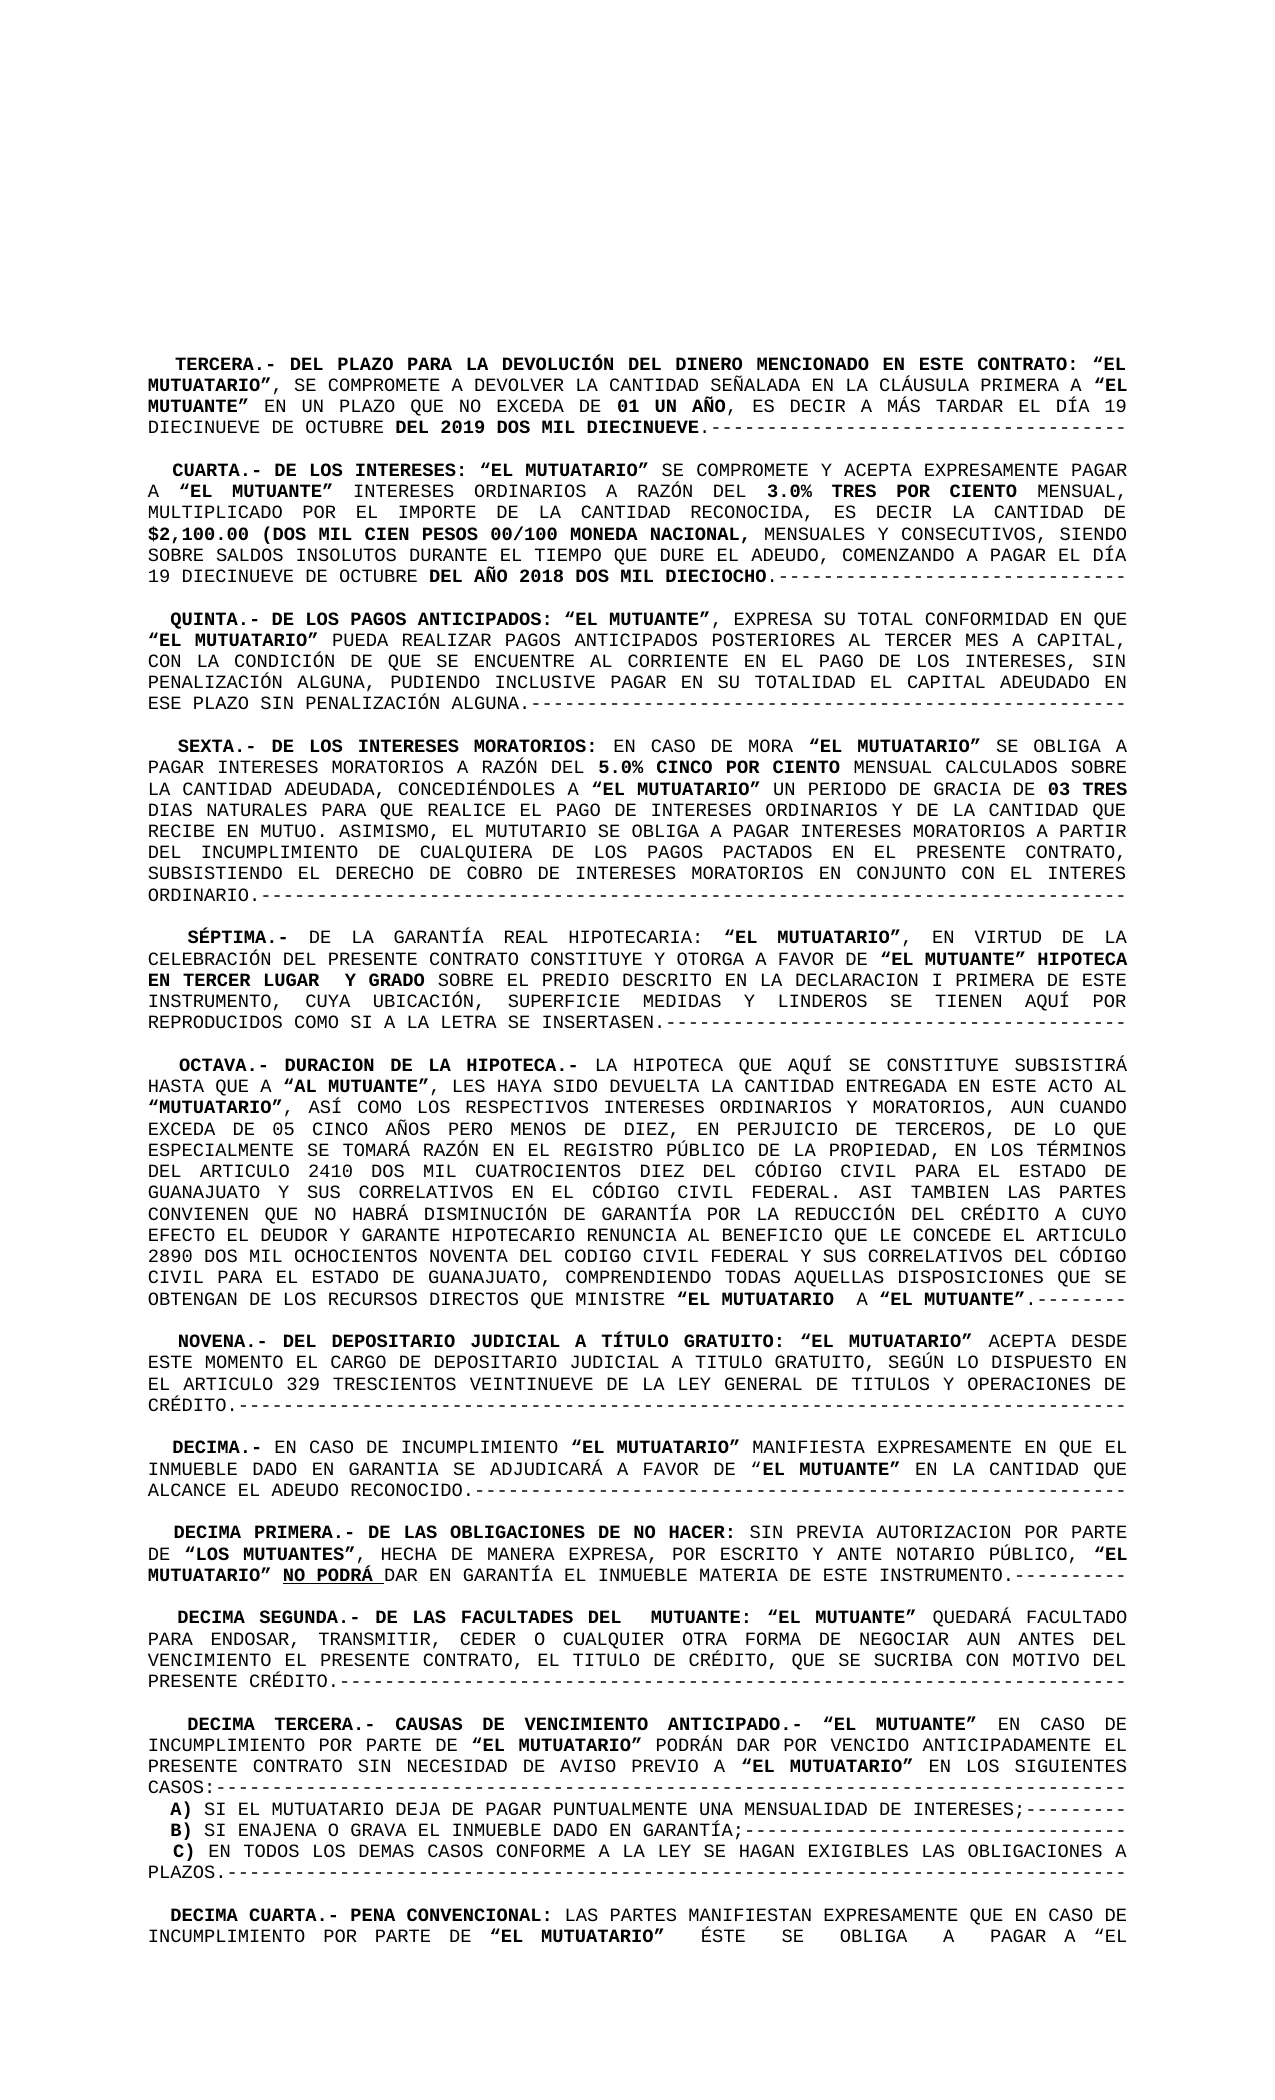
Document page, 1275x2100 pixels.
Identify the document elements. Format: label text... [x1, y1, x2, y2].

text DECIMA PRIMERA.- DE LAS OBLIGACIONES DE NO HACER: SIN PREVIA AUTORIZACION POR PARTE DE “LOS MUTUANTES”, HECHA DE MANERA EXPRESA, POR ESCRITO Y ANTE NOTARIO PÚBLICO, “EL MUTUATARIO” NO PODRÁ DAR EN GARANTÍA EL INMUEBLE MATERIA DE ESTE INSTRUMENTO.---------- [148, 1523, 1127, 1587]
text QUINTA.- DE LOS PAGOS ANTICIPADOS: “EL MUTUANTE”, EXPRESA SU TOTAL CONFORMIDAD EN QUE “EL MUTUATARIO” PUEDA REALIZAR PAGOS ANTICIPADOS POSTERIORES AL TERCER MES A CAPITAL, CON LA CONDICIÓN DE QUE SE ENCUENTRE AL CORRIENTE EN EL PAGO DE LOS INTERESES, SIN PENALIZACIÓN ALGUNA, PUDIENDO INCLUSIVE PAGAR EN SU TOTALIDAD EL CAPITAL ADEUDADO EN ESE PLAZO SIN PENALIZACIÓN ALGUNA.----------------------------------------------------- [148, 609, 1127, 716]
text C) EN TODOS LOS DEMAS CASOS CONFORME A LA LEY SE HAGAN EXIGIBLES LAS OBLIGACIONES A PLAZOS.-------------------------------------------------------------------------------- [148, 1842, 1127, 1884]
text TERCERA.- DEL PLAZO PARA LA DEVOLUCIÓN DEL DINERO MENCIONADO EN ESTE CONTRATO: “EL MUTUATARIO”, SE COMPROMETE A DEVOLVER LA CANTIDAD SEÑALADA EN LA CLÁUSULA PRIMERA A “EL MUTUANTE” EN UN PLAZO QUE NO EXCEDA DE 01 UN AÑO, ES DECIR A MÁS TARDAR EL DÍA 19 DIECINUEVE DE OCTUBRE DEL 2019 DOS MIL DIECINUEVE.------------------------------------- [148, 354, 1127, 439]
text SEXTA.- DE LOS INTERESES MORATORIOS: EN CASO DE MORA “EL MUTUATARIO” SE OBLIGA A PAGAR INTERESES MORATORIOS A RAZÓN DEL 5.0% CINCO POR CIENTO MENSUAL CALCULADOS SOBRE LA CANTIDAD ADEUDADA, CONCEDIÉNDOLES A “EL MUTUATARIO” UN PERIODO DE GRACIA DE 03 TRES DIAS NATURALES PARA QUE REALICE EL PAGO DE INTERESES ORDINARIOS Y DE LA CANTIDAD QUE RECIBE EN MUTUO. ASIMISMO, EL MUTUTARIO SE OBLIGA A PAGAR INTERESES MORATORIOS A PARTIR DEL INCUMPLIMIENTO DE CUALQUIERA DE LOS PAGOS PACTADOS EN EL PRESENTE CONTRATO, SUBSISTIENDO EL DERECHO DE COBRO DE INTERESES MORATORIOS EN CONJUNTO CON EL INTERES ORDINARIO.----------------------------------------------------------------------------- [148, 737, 1127, 907]
text SÉPTIMA.- DE LA GARANTÍA REAL HIPOTECARIA: “EL MUTUATARIO”, EN VIRTUD DE LA CELEBRACIÓN DEL PRESENTE CONTRATO CONSTITUYE Y OTORGA A FAVOR DE “EL MUTUANTE” HIPOTECA EN TERCER LUGAR Y GRADO SOBRE EL PREDIO DESCRITO EN LA DECLARACION I PRIMERA DE ESTE INSTRUMENTO, CUYA UBICACIÓN, SUPERFICIE MEDIDAS Y LINDEROS SE TIENEN AQUÍ POR REPRODUCIDOS COMO SI A LA LETRA SE INSERTASEN.----------------------------------------- [148, 928, 1127, 1034]
text DECIMA SEGUNDA.- DE LAS FACULTADES DEL MUTUANTE: “EL MUTUANTE” QUEDARÁ FACULTADO PARA ENDOSAR, TRANSMITIR, CEDER O CUALQUIER OTRA FORMA DE NEGOCIAR AUN ANTES DEL VENCIMIENTO EL PRESENTE CONTRATO, EL TITULO DE CRÉDITO, QUE SE SUCRIBA CON MOTIVO DEL PRESENTE CRÉDITO.---------------------------------------------------------------------- [148, 1608, 1127, 1693]
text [148, 1906, 1127, 1948]
text DECIMA.- EN CASO DE INCUMPLIMIENTO “EL MUTUATARIO” MANIFIESTA EXPRESAMENTE EN QUE EL INMUEBLE DADO EN GARANTIA SE ADJUDICARÁ A FAVOR DE “EL MUTUANTE” EN LA CANTIDAD QUE ALCANCE EL ADEUDO RECONOCIDO.---------------------------------------------------------- [148, 1438, 1127, 1502]
text NOVENA.- DEL DEPOSITARIO JUDICIAL A TÍTULO GRATUITO: “EL MUTUATARIO” ACEPTA DESDE ESTE MOMENTO EL CARGO DE DEPOSITARIO JUDICIAL A TITULO GRATUITO, SEGÚN LO DISPUESTO EN EL ARTICULO 329 TRESCIENTOS VEINTINUEVE DE LA LEY GENERAL DE TITULOS Y OPERACIONES DE CRÉDITO.------------------------------------------------------------------------------- [148, 1332, 1127, 1417]
text CUARTA.- DE LOS INTERESES: “EL MUTUATARIO” SE COMPROMETE Y ACEPTA EXPRESAMENTE PAGAR A “EL MUTUANTE” INTERESES ORDINARIOS A RAZÓN DEL 3.0% TRES POR CIENTO MENSUAL, MULTIPLICADO POR EL IMPORTE DE LA CANTIDAD RECONOCIDA, ES DECIR LA CANTIDAD DE $2,100.00 (DOS MIL CIEN PESOS 00/100 MONEDA NACIONAL, MENSUALES Y CONSECUTIVOS, SIENDO SOBRE SALDOS INSOLUTOS DURANTE EL TIEMPO QUE DURE EL ADEUDO, COMENZANDO A PAGAR EL DÍA 19 DIECINUEVE DE OCTUBRE DEL AÑO 2018 DOS MIL DIECIOCHO.------------------------------- [148, 461, 1127, 588]
text B) SI ENAJENA O GRAVA EL INMUEBLE DADO EN GARANTÍA;---------------------------------- [148, 1821, 1127, 1842]
text DECIMA TERCERA.- CAUSAS DE VENCIMIENTO ANTICIPADO.- “EL MUTUANTE” EN CASO DE INCUMPLIMIENTO POR PARTE DE “EL MUTUATARIO” PODRÁN DAR POR VENCIDO ANTICIPADAMENTE EL PRESENTE CONTRATO SIN NECESIDAD DE AVISO PREVIO A “EL MUTUATARIO” EN LOS SIGUIENTES CASOS:--------------------------------------------------------------------------------- [148, 1714, 1127, 1799]
text A) SI EL MUTUATARIO DEJA DE PAGAR PUNTUALMENTE UNA MENSUALIDAD DE INTERESES;--------- [148, 1799, 1127, 1821]
text OCTAVA.- DURACION DE LA HIPOTECA.- LA HIPOTECA QUE AQUÍ SE CONSTITUYE SUBSISTIRÁ HASTA QUE A “AL MUTUANTE”, LES HAYA SIDO DEVUELTA LA CANTIDAD ENTREGADA EN ESTE ACTO AL “MUTUATARIO”, ASÍ COMO LOS RESPECTIVOS INTERESES ORDINARIOS Y MORATORIOS, AUN CUANDO EXCEDA DE 05 CINCO AÑOS PERO MENOS DE DIEZ, EN PERJUICIO DE TERCEROS, DE LO QUE ESPECIALMENTE SE TOMARÁ RAZÓN EN EL REGISTRO PÚBLICO DE LA PROPIEDAD, EN LOS TÉRMINOS DEL ARTICULO 2410 DOS MIL CUATROCIENTOS DIEZ DEL CÓDIGO CIVIL PARA EL ESTADO DE GUANAJUATO Y SUS CORRELATIVOS EN EL CÓDIGO CIVIL FEDERAL. ASI TAMBIEN LAS PARTES CONVIENEN QUE NO HABRÁ DISMINUCIÓN DE GARANTÍA POR LA REDUCCIÓN DEL CRÉDITO A CUYO EFECTO EL DEUDOR Y GARANTE HIPOTECARIO RENUNCIA AL BENEFICIO QUE LE CONCEDE EL ARTICULO 2890 DOS MIL OCHOCIENTOS NOVENTA DEL CODIGO CIVIL FEDERAL Y SUS CORRELATIVOS DEL CÓDIGO CIVIL PARA EL ESTADO DE GUANAJUATO, COMPRENDIENDO TODAS AQUELLAS DISPOSICIONES QUE SE OBTENGAN DE LOS RECURSOS DIRECTOS QUE MINISTRE “EL MUTUATARIO A “ELYMUTUANTE”.-------- [148, 1056, 1127, 1311]
